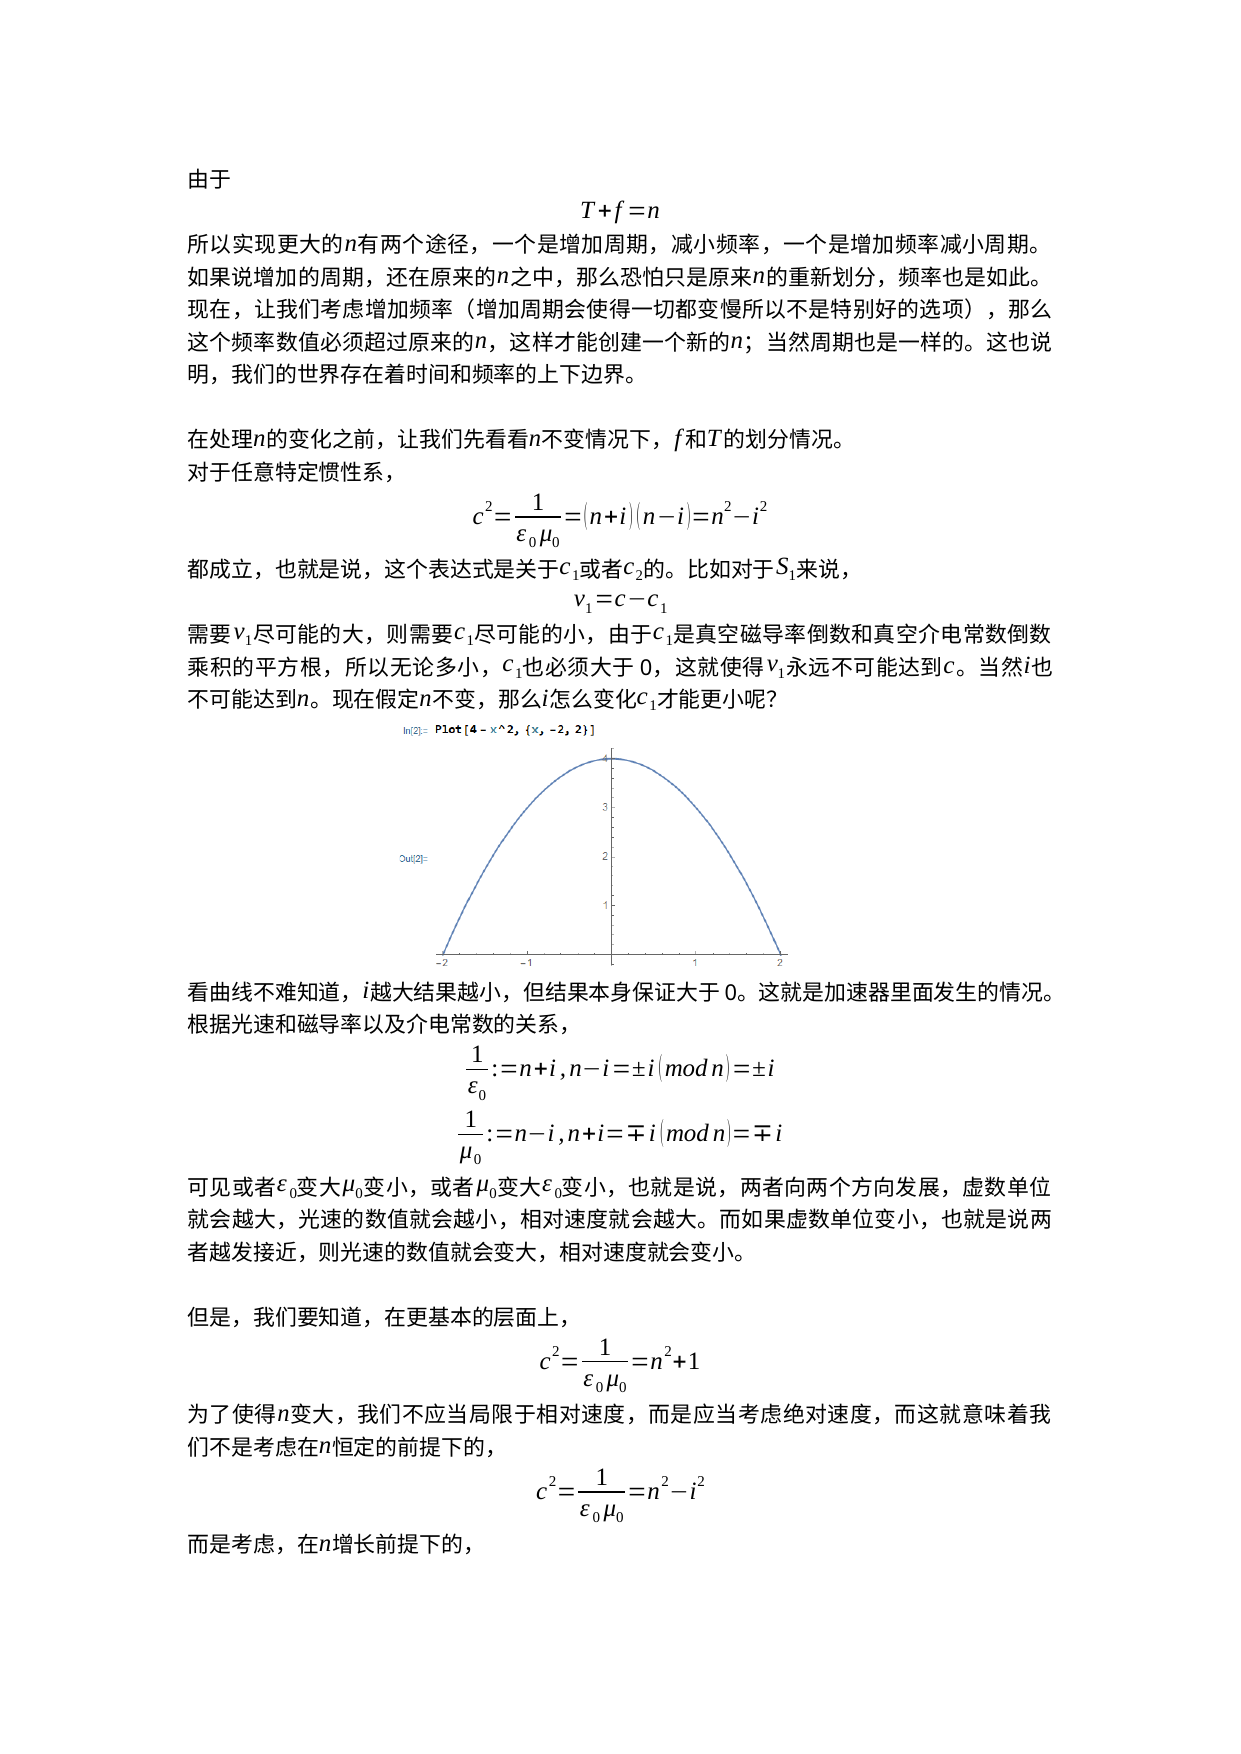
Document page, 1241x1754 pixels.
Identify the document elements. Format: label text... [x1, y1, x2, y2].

text 对于任意特定惯性系， [187, 454, 1053, 487]
text 由于 [187, 162, 1053, 194]
text 可见或者变大变小，或者变大变小，也就是说，两者向两个方向发展，虚数单位就会越大，光速的数值就会越小，相对速度就会越大。而如果虚数单位变小，也就是说两者越发接近，则光速的数值就会变大，相对速度就会变小。 [187, 1169, 1053, 1267]
picture [399, 714, 841, 969]
text 需要尽可能的大，则需要尽可能的小，由于是真空磁导率倒数和真空介电常数倒数乘积的平方根，所以无论多小，也必须大于0，这就使得永远不可能达到。当然也不可能达到。现在假定不变，那么怎么变化才能更小呢？ [187, 617, 1053, 714]
text 看曲线不难知道，越大结果越小，但结果本身保证大于0。这就是加速器里面发生的情况。 [187, 974, 1053, 1007]
text 在处理的变化之前，让我们先看看不变情况下，和的划分情况。 [187, 422, 1053, 454]
text 为了使得变大，我们不应当局限于相对速度，而是应当考虑绝对速度，而这就意味着我们不是考虑在恒定的前提下的， [187, 1397, 1053, 1462]
text 而是考虑，在增长前提下的， [187, 1527, 1053, 1559]
text 根据光速和磁导率以及介电常数的关系， [187, 1007, 1053, 1039]
text 都成立，也就是说，这个表达式是关于或者的。比如对于来说， [187, 552, 1053, 584]
text 但是，我们要知道，在更基本的层面上， [187, 1299, 1053, 1332]
text 所以实现更大的有两个途径，一个是增加周期，减小频率，一个是增加频率减小周期。如果说增加的周期，还在原来的之中，那么恐怕只是原来的重新划分，频率也是如此。现在，让我们考虑增加频率（增加周期会使得一切都变慢所以不是特别好的选项），那么这个频率数值必须超过原来的，这样才能创建一个新的；当然周期也是一样的。这也说明，我们的世界存在着时间和频率的上下边界。 [187, 227, 1053, 389]
